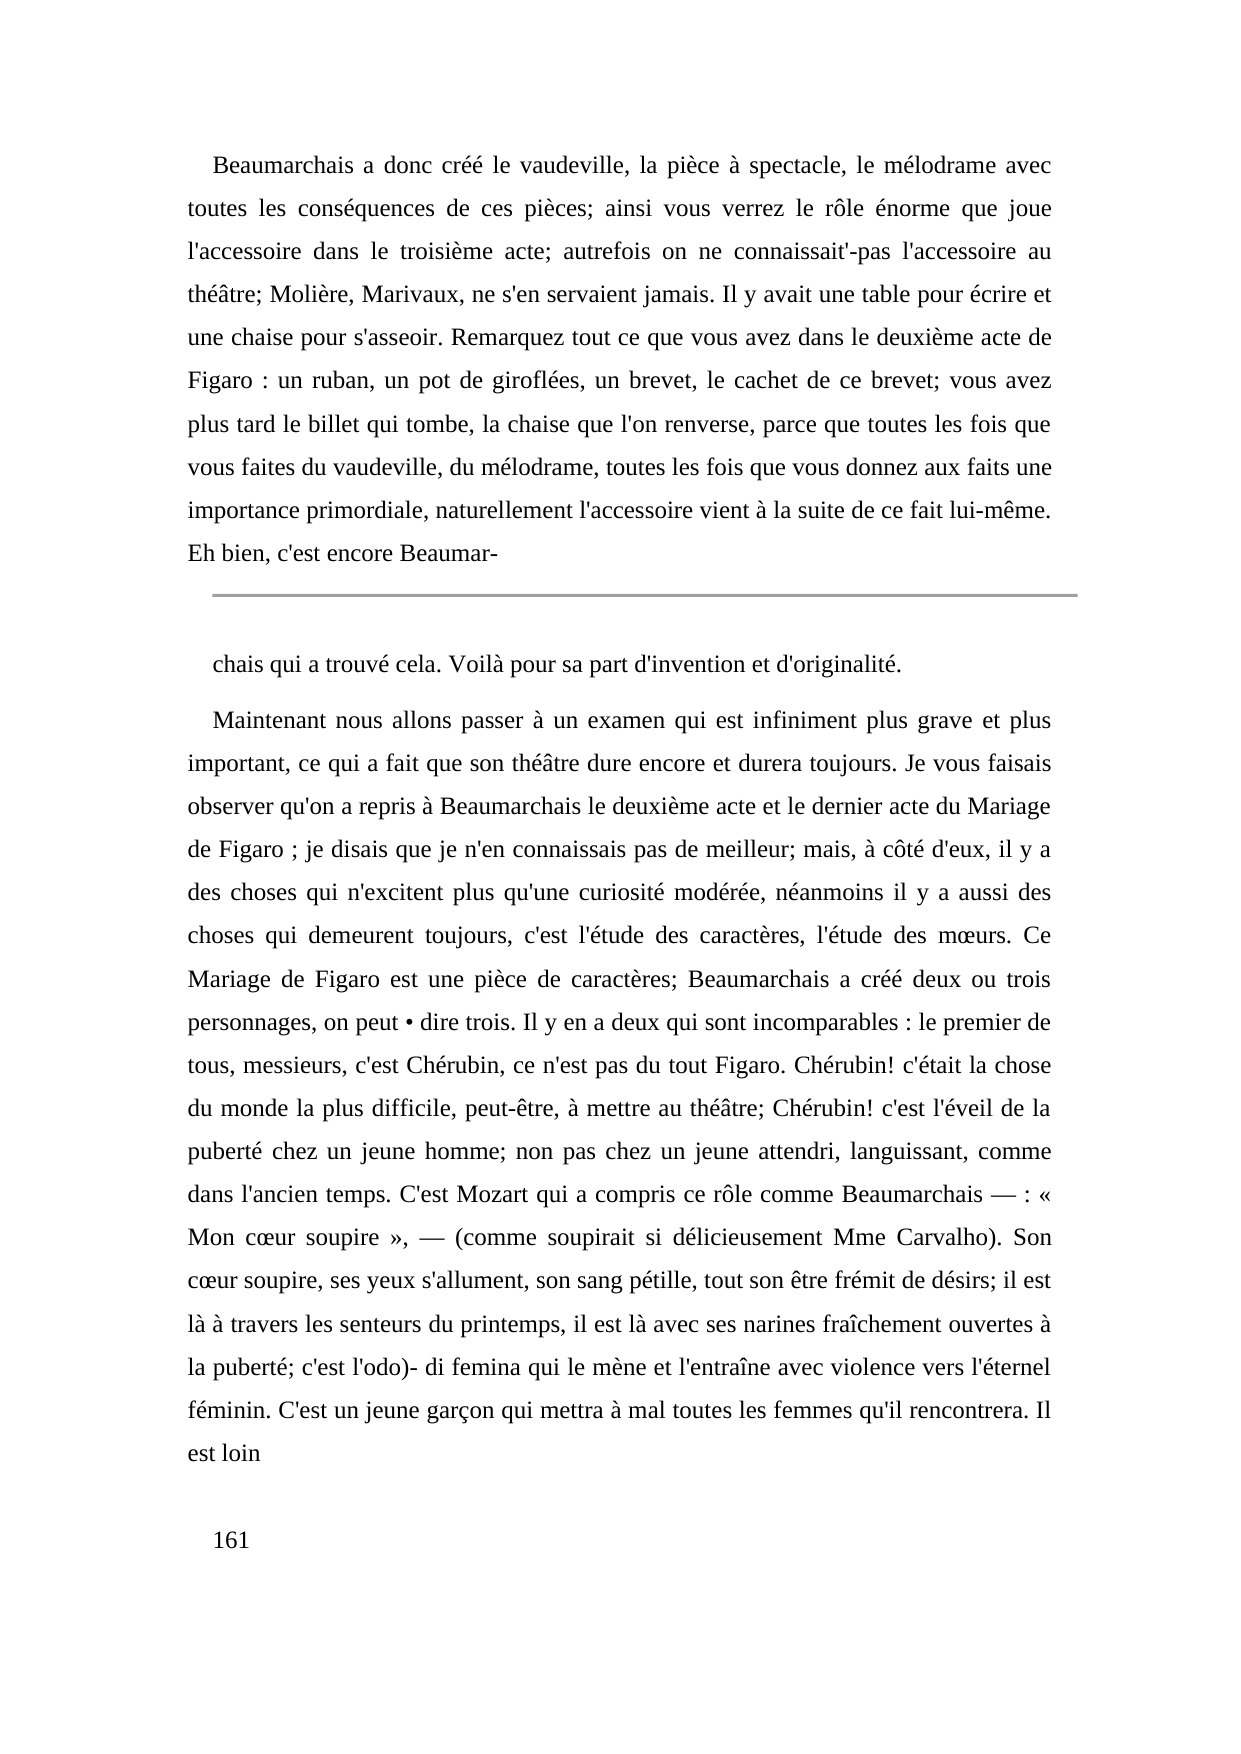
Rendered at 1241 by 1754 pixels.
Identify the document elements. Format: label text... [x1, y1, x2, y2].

text Maintenant nous allons passer à un examen qui est infiniment plus grave et plus important, ce qui a fait que son théâtre dure encore et durera toujours. Je vous faisais observer qu'on a repris à Beaumarchais le deuxième acte et le dernier acte du Mariage de Figaro ; je disais que je n'en connaissais pas de meilleur; mais, à côté d'eux, il y a des choses qui n'excitent plus qu'une curiosité modérée, néanmoins il y a aussi des choses qui demeurent toujours, c'est l'étude des caractères, l'étude des mœurs. Ce Mariage de Figaro est une pièce de caractères; Beaumarchais a créé deux ou trois personnages, on peut • dire trois. Il y en a deux qui sont incomparables : le premier de tous, messieurs, c'est Chérubin, ce n'est pas du tout Figaro. Chérubin! c'était la chose du monde la plus difficile, peut-être, à mettre au théâtre; Chérubin! c'est l'éveil de la puberté chez un jeune homme; non pas chez un jeune attendri, languissant, comme dans l'ancien temps. C'est Mozart qui a compris ce rôle comme Beaumarchais — : « Mon cœur soupire », — (comme soupirait si délicieusement Mme Carvalho). Son cœur soupire, ses yeux s'allument, son sang pétille, tout son être frémit de désirs; il est là à travers les senteurs du printemps, il est là avec ses narines fraîchement ouvertes à la puberté; c'est l'odo)- di femina qui le mène et l'entraîne avec violence vers l'éternel féminin. C'est un jeune garçon qui mettra à mal toutes les femmes qu'il rencontrera. Il est loin [187, 705, 1053, 1467]
text chais qui a trouvé cela. Voilà pour sa part d'invention et d'originalité. [187, 649, 1053, 678]
text Beaumarchais a donc créé le vaudeville, la pièce à spectacle, le mélodrame avec toutes les conséquences de ces pièces; ainsi vous verrez le rôle énorme que joue l'accessoire dans le troisième acte; autrefois on ne connaissait'-pas l'accessoire au théâtre; Molière, Marivaux, ne s'en servaient jamais. Il y avait une table pour écrire et une chaise pour s'asseoir. Remarquez tout ce que vous avez dans le deuxième acte de Figaro : un ruban, un pot de giroflées, un brevet, le cachet de ce brevet; vous avez plus tard le billet qui tombe, la chaise que l'on renverse, parce que toutes les fois que vous faites du vaudeville, du mélodrame, toutes les fois que vous donnez aux faits une importance primordiale, naturellement l'accessoire vient à la suite de ce fait lui-même. Eh bien, c'est encore Beaumar- [187, 150, 1053, 567]
